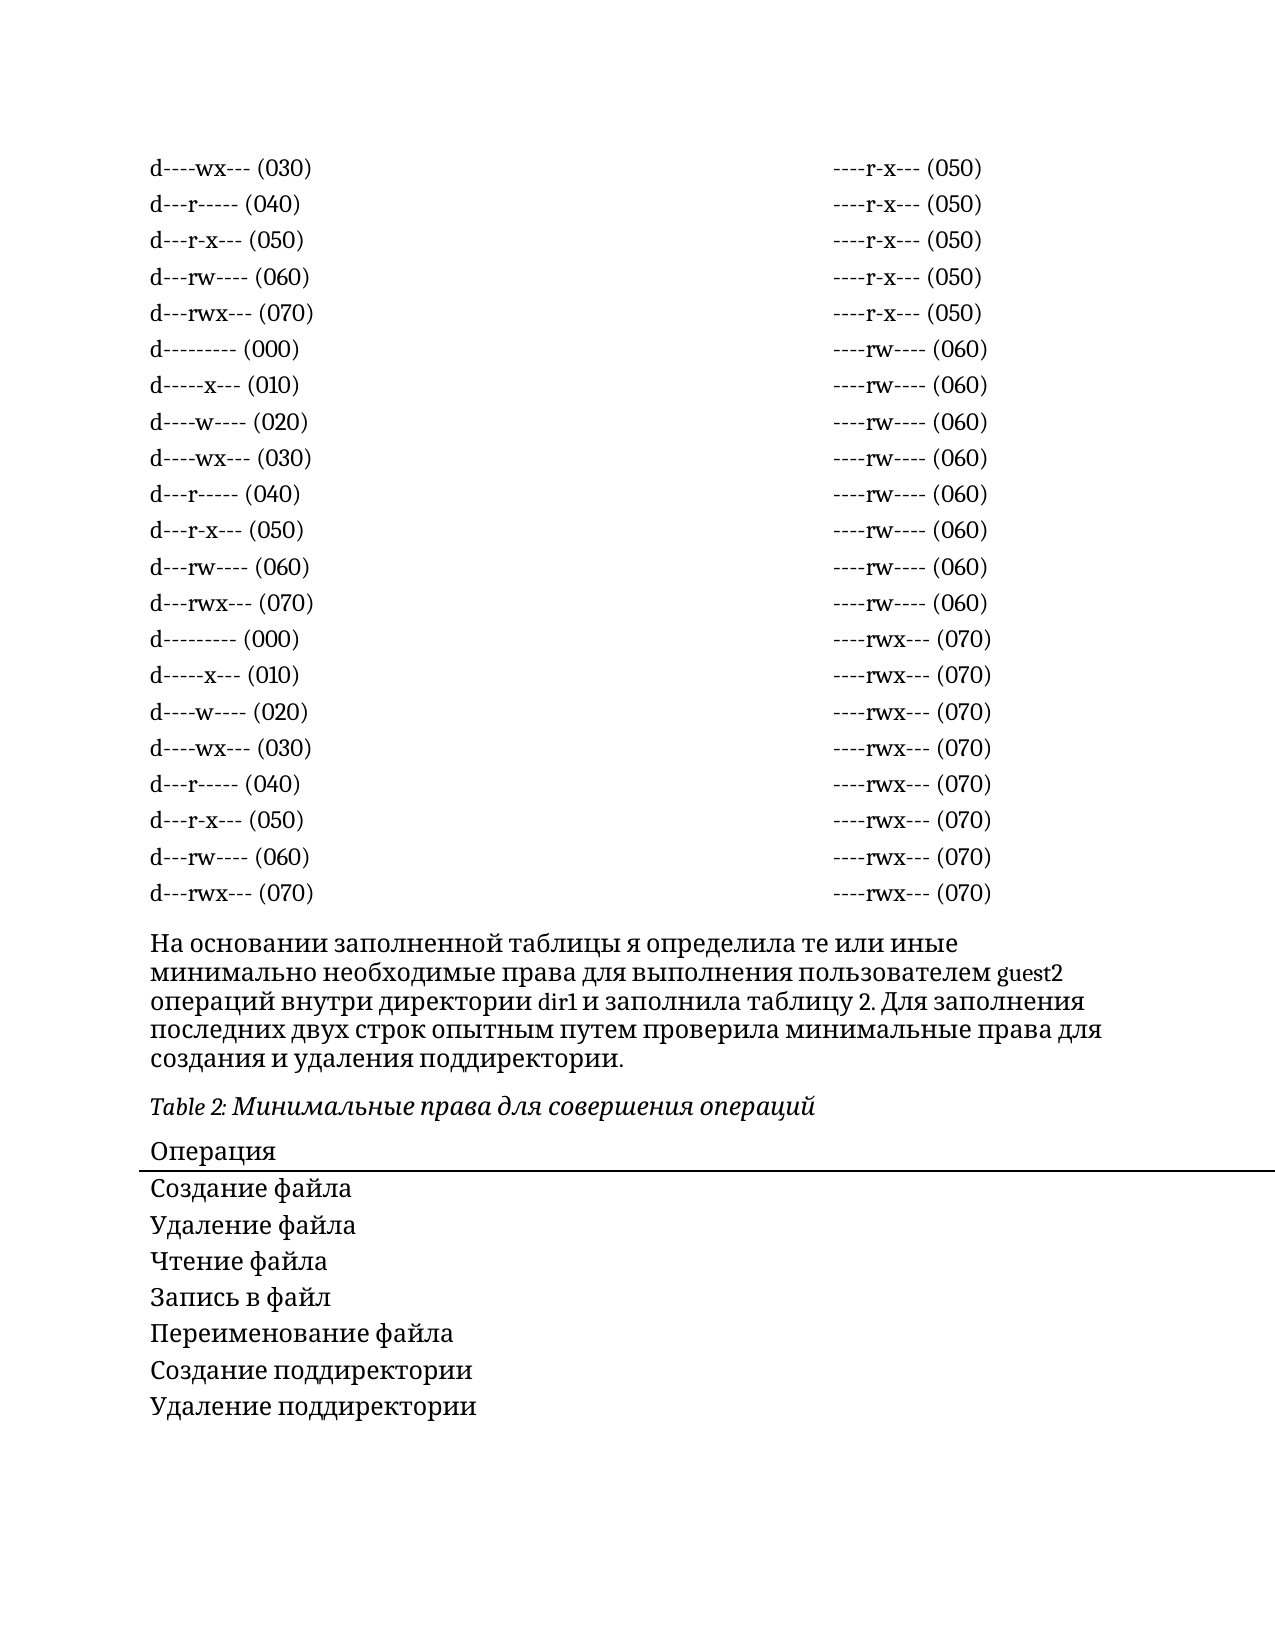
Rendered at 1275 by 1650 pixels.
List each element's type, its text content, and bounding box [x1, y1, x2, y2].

table_cell d---rw---- (060) [139, 259, 821, 295]
table_cell ----rwx--- (070) [821, 658, 1275, 694]
table_cell d---rwx--- (070) [139, 585, 821, 621]
table_cell d-----x--- (010) [139, 368, 821, 404]
text На основании заполненной таблицы я определила те или иные минимально необходимые права для выполнения пользователем guest2 операций внутри директории dir1 и заполнила таблицу 2. Для заполнения последних двух строк опытным путем проверила минимальные права для создания и удаления поддиректории. [150, 930, 1125, 1074]
table_cell d----wx--- (030) [139, 730, 821, 766]
table_cell d-----x--- (010) [139, 658, 821, 694]
table_cell d---r-x--- (050) [139, 223, 821, 259]
table_cell ----rwx--- (070) [821, 766, 1275, 802]
table_cell ----rw---- (060) [821, 585, 1275, 621]
table_cell Переименование файла [139, 1317, 1275, 1353]
table_cell d---r----- (040) [139, 186, 821, 222]
table_cell Чтение файла [139, 1244, 1275, 1280]
table_cell ----rwx--- (070) [821, 803, 1275, 839]
table_cell ----r-x--- (050) [821, 150, 1275, 186]
table_cell ----rw---- (060) [821, 476, 1275, 512]
table_cell Создание файла [139, 1172, 1275, 1208]
table_cell d---r----- (040) [139, 766, 821, 802]
table_cell Запись в файл [139, 1280, 1275, 1317]
table_cell ----rwx--- (070) [821, 875, 1275, 911]
table_cell ----r-x--- (050) [821, 223, 1275, 259]
table_cell Создание поддиректории [139, 1353, 1275, 1389]
table_cell d---rw---- (060) [139, 549, 821, 585]
table_cell ----rwx--- (070) [821, 730, 1275, 766]
table_cell d--------- (000) [139, 621, 821, 657]
table_cell ----rw---- (060) [821, 331, 1275, 367]
table_header Операция [139, 1134, 1275, 1170]
table_cell d----wx--- (030) [139, 150, 821, 186]
table_cell ----rw---- (060) [821, 440, 1275, 476]
table_cell ----rwx--- (070) [821, 621, 1275, 657]
table_cell ----rw---- (060) [821, 513, 1275, 549]
table_cell ----rw---- (060) [821, 549, 1275, 585]
table_cell d---r-x--- (050) [139, 513, 821, 549]
text Table 2: Минимальные права для совершения операций [150, 1092, 1125, 1121]
table_cell Удаление файла [139, 1208, 1275, 1244]
table_cell d----w---- (020) [139, 694, 821, 730]
table_cell d--------- (000) [139, 331, 821, 367]
table_cell Удаление поддиректории [139, 1389, 1275, 1425]
table_cell d---rwx--- (070) [139, 295, 821, 331]
table_cell ----r-x--- (050) [821, 186, 1275, 222]
table_cell ----rw---- (060) [821, 368, 1275, 404]
table_cell ----r-x--- (050) [821, 295, 1275, 331]
table_cell ----rwx--- (070) [821, 694, 1275, 730]
table_cell d---rwx--- (070) [139, 875, 821, 911]
table_cell d---r-x--- (050) [139, 803, 821, 839]
table_cell d---rw---- (060) [139, 839, 821, 875]
table_cell d----w---- (020) [139, 404, 821, 440]
table_cell d----wx--- (030) [139, 440, 821, 476]
table_cell ----rw---- (060) [821, 404, 1275, 440]
table_cell ----r-x--- (050) [821, 259, 1275, 295]
table_cell ----rwx--- (070) [821, 839, 1275, 875]
table_cell d---r----- (040) [139, 476, 821, 512]
